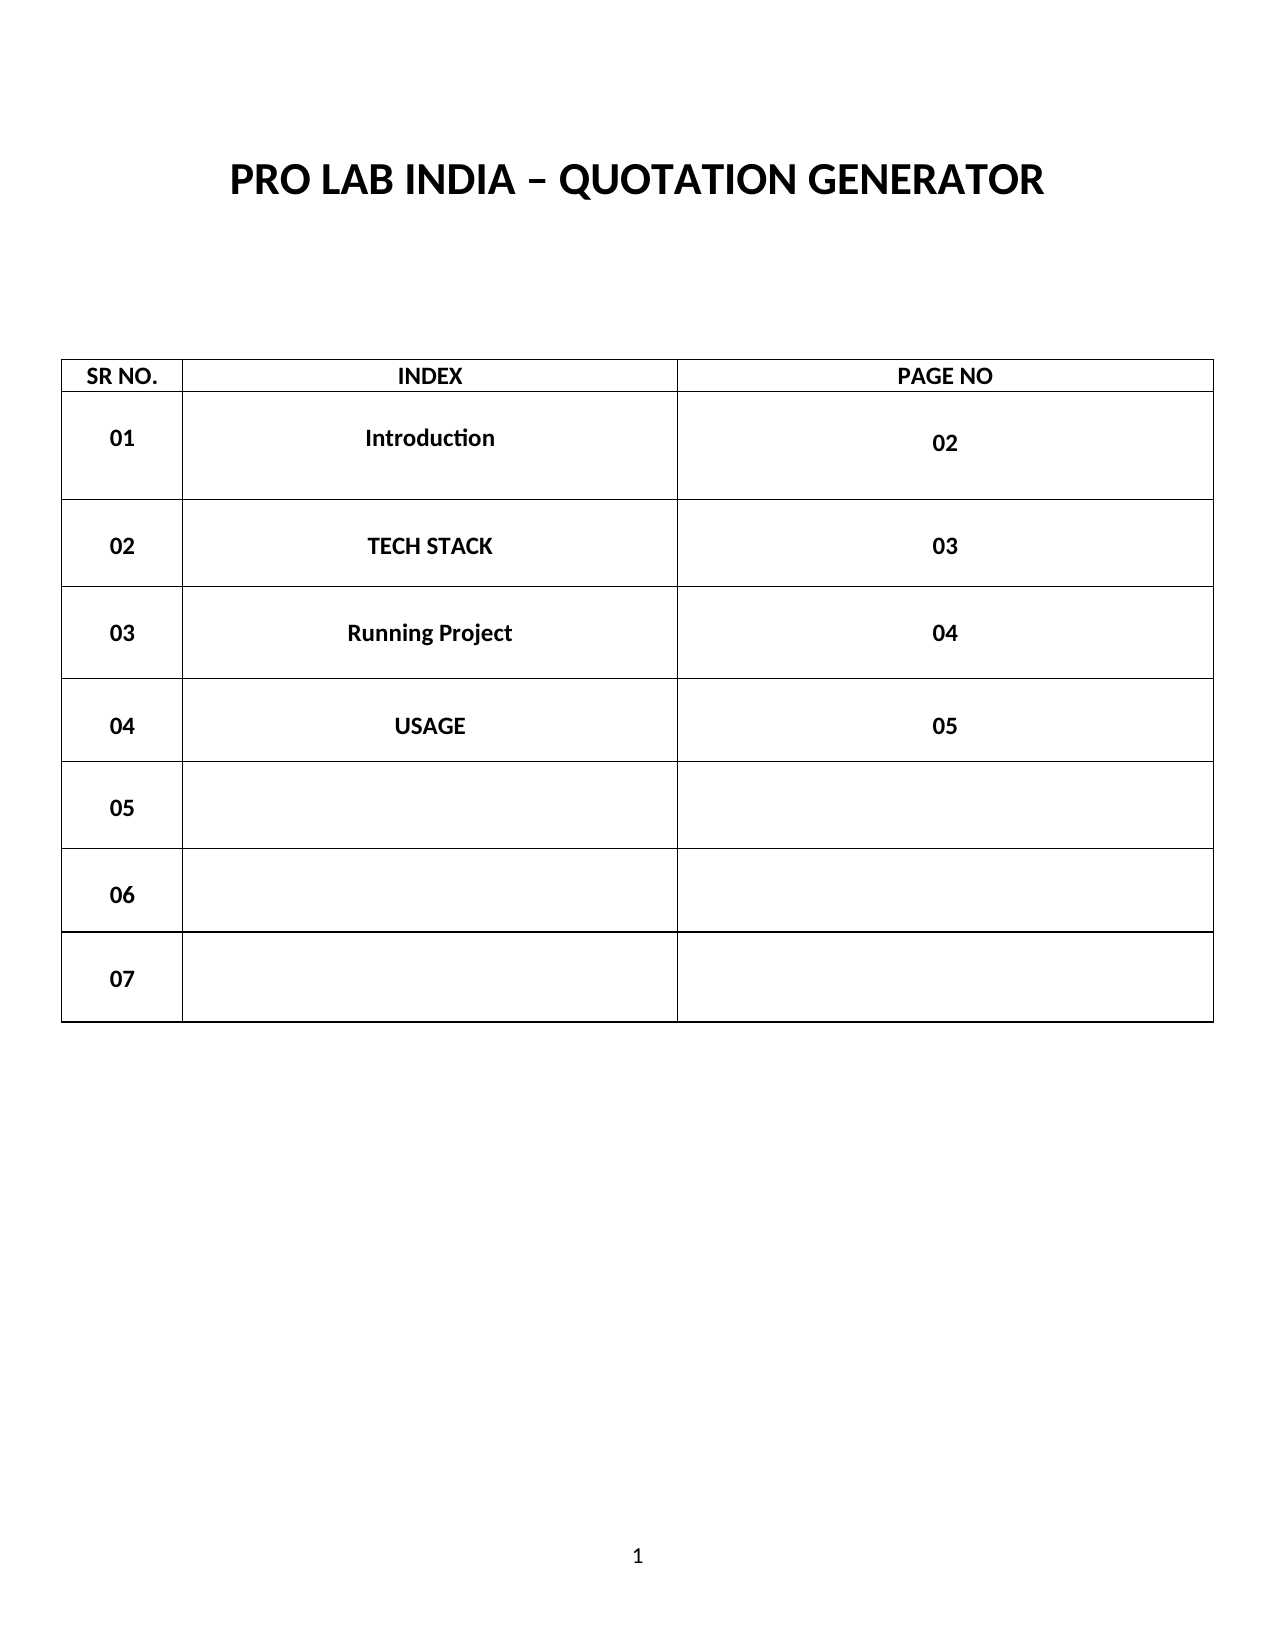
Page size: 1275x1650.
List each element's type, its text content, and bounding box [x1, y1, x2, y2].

table_cell 03 [678, 500, 1213, 586]
table_cell 03 [62, 587, 182, 678]
table_cell TECH STACK [183, 500, 677, 586]
table_cell 05 [678, 679, 1213, 761]
table_cell Introduction [183, 392, 677, 498]
table_cell 04 [62, 679, 182, 761]
table_cell [183, 762, 677, 848]
table_cell 02 [62, 500, 182, 586]
table_cell 07 [62, 933, 182, 1021]
table_header INDEX [183, 360, 677, 391]
table_cell 05 [62, 762, 182, 848]
table_header PAGE NO [678, 360, 1213, 391]
table_cell [678, 933, 1213, 1021]
text PRO LAB INDIA – QUOTATION GENERATOR [150, 150, 1125, 206]
table_cell [183, 933, 677, 1021]
table_cell 04 [678, 587, 1213, 678]
table_cell 06 [62, 849, 182, 931]
table_cell [183, 849, 677, 931]
table_cell Running Project [183, 587, 677, 678]
table_header SR NO. [62, 360, 182, 391]
table_cell [678, 762, 1213, 848]
table_cell 01 [62, 392, 182, 498]
table_cell 02 [678, 392, 1213, 498]
table_cell USAGE [183, 679, 677, 761]
table_cell [678, 849, 1213, 931]
